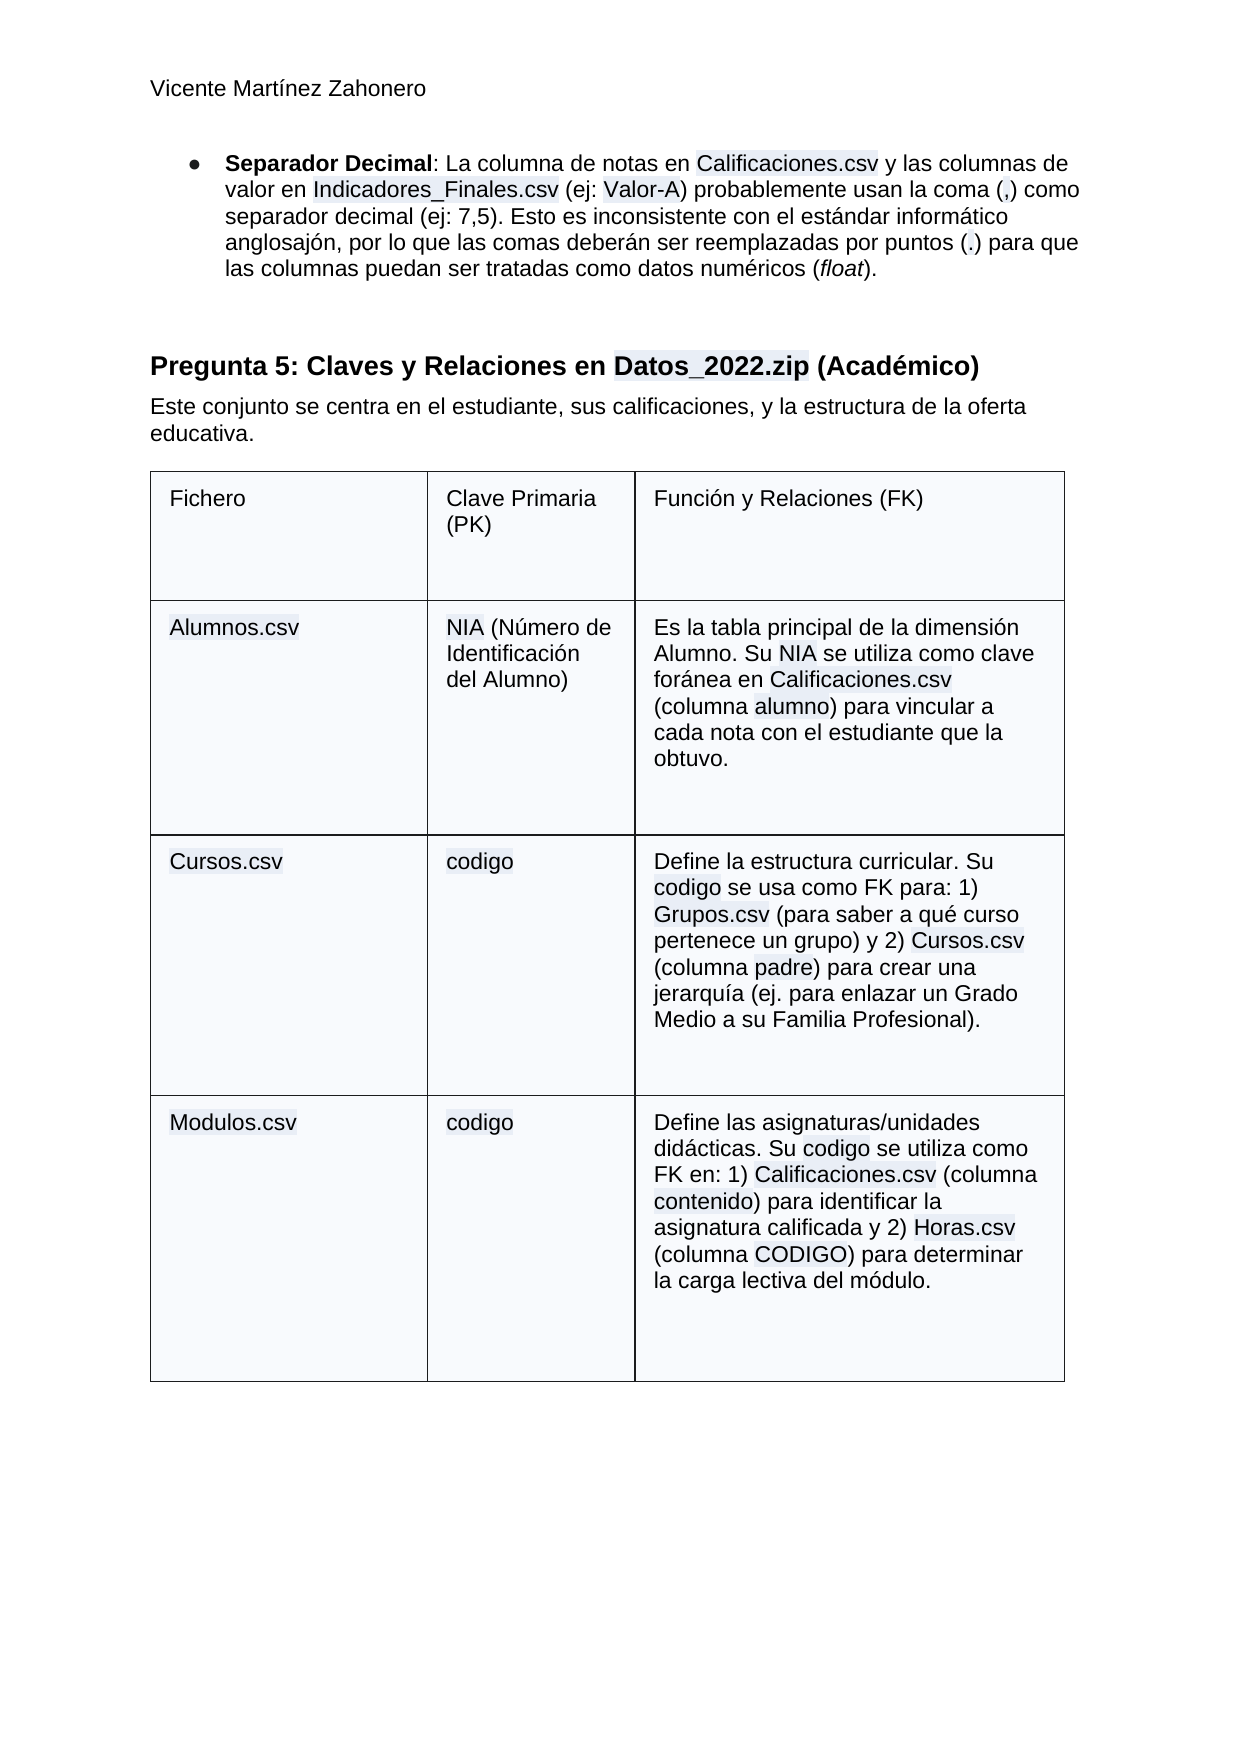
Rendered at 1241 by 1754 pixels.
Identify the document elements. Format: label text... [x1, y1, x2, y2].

table_cell Es la tabla principal de la dimensión Alumno. Su NIA se utiliza como clave foránea en Calificaciones.csv (columna alumno) para vincular a cada nota con el estudiante que la obtuvo. [636, 601, 1064, 834]
table_header Función y Relaciones (FK) [636, 472, 1064, 600]
table_cell Define las asignaturas/unidades didácticas. Su codigo se utiliza como FK en: 1) Calificaciones.csv (columna contenido) para identificar la asignatura calificada y 2) Horas.csv (columna CODIGO) para determinar la carga lectiva del módulo. [636, 1096, 1064, 1381]
table_header Clave Primaria (PK) [428, 472, 634, 600]
table_cell Modulos.csv [151, 1096, 427, 1381]
table_header Fichero [151, 472, 427, 600]
table_cell Cursos.csv [151, 836, 427, 1095]
table_cell codigo [428, 836, 634, 1095]
subtitle Pregunta 5: Claves y Relaciones en Datos_2022.zip (Académico) [150, 349, 1090, 381]
table_cell Alumnos.csv [151, 601, 427, 834]
table_cell NIA (Número de Identificación del Alumno) [428, 601, 634, 834]
list Separador Decimal: La columna de notas en Calificaciones.csv y las columnas de valor en Indicadores_Finales.csv (ej: Valor-A) probablemente usan la coma (,) como separador decimal (ej: 7,5). Esto es inconsistente con el estándar informático anglosajón, por lo que las comas deberán ser reemplazadas por puntos (.) para que las columnas puedan ser tratadas como datos numéricos (float). [187, 150, 1090, 282]
table_cell codigo [428, 1096, 634, 1381]
text Este conjunto se centra en el estudiante, sus calificaciones, y la estructura de la oferta educativa. [150, 393, 1090, 446]
table_cell Define la estructura curricular. Su codigo se usa como FK para: 1) Grupos.csv (para saber a qué curso pertenece un grupo) y 2) Cursos.csv (columna padre) para crear una jerarquía (ej. para enlazar un Grado Medio a su Familia Profesional). [636, 836, 1064, 1095]
